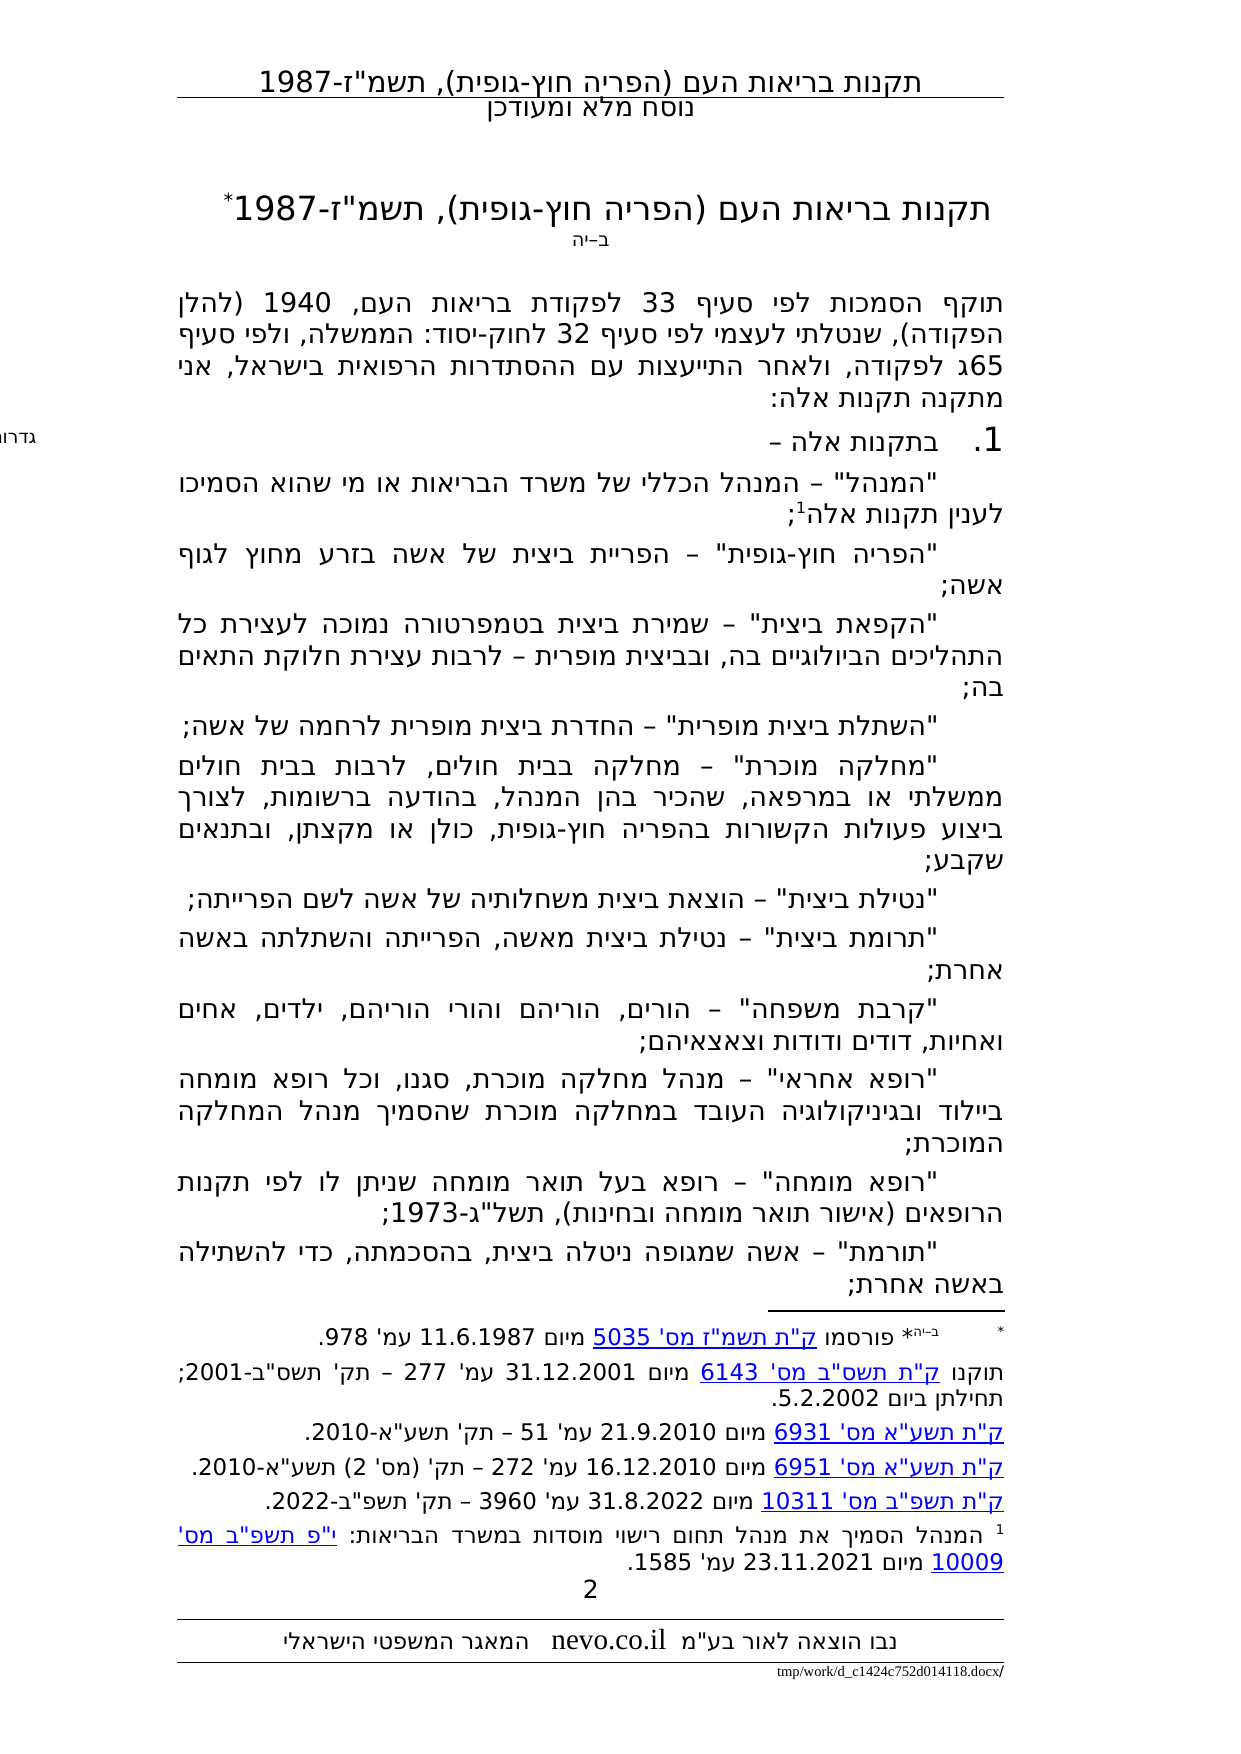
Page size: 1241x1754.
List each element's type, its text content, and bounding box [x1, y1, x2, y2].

text תקנות בריאות העם (הפריה חוץ-גופית), תשמ"ז-1987* [177, 189, 1004, 267]
text "המנהל" – המנהל הכללי של משרד הבריאות או מי שהוא הסמיכו לענין תקנות אלה; [177, 467, 1004, 530]
text "הקפאת ביצית" – שמירת ביצית בטמפרטורה נמוכה לעצירת כל התהליכים הביולוגיים בה, ובביצית מופרית – לרבות עצירת חלוקת התאים בה; [177, 608, 1004, 703]
text "רופא אחראי" – מנהל מחלקה מוכרת, סגנו, וכל רופא מומחה ביילוד ובגיניקולוגיה העובד במחלקה מוכרת שהסמיך מנהל המחלקה המוכרת; [177, 1064, 1004, 1158]
text "קרבת משפחה" – הורים, הוריהם והורי הוריהם, ילדים, אחים ואחיות, דודים ודודות וצאצאיהם; [177, 993, 1004, 1056]
text 1. בתקנות אלה – [177, 421, 1004, 460]
text "תורמת" – אשה שמגופה ניטלה ביצית, בהסכמתה, כדי להשתילה באשה אחרת; [177, 1237, 1004, 1300]
text בתוקף הסמכות לפי סעיף 33 לפקודת בריאות העם, 1940 (להלן – הפקודה), שנטלתי לעצמי לפי סעיף 32 לחוק-יסוד: הממשלה, ולפי סעיף 65ג לפקודה, ולאחר התייעצות עם ההסתדרות הרפואית בישראל, אני מתקינה תקנות אלה: [177, 287, 1004, 413]
text "מחלקה מוכרת" – מחלקה בבית חולים, לרבות בבית חולים ממשלתי או במרפאה, שהכיר בהן המנהל, בהודעה ברשומות, לצורך ביצוע פעולות הקשורות בהפריה חוץ-גופית, כולן או מקצתן, ובתנאים שקבע; [177, 750, 1004, 876]
text "תרומת ביצית" – נטילת ביצית מאשה, הפרייתה והשתלתה באשה אחרת; [177, 923, 1004, 986]
text "הפריה חוץ-גופית" – הפריית ביצית של אשה בזרע מחוץ לגוף אשה; [177, 538, 1004, 601]
text "השתלת ביצית מופרית" – החדרת ביצית מופרית לרחמה של אשה; [177, 711, 1004, 742]
text "נטילת ביצית" – הוצאת ביצית משחלותיה של אשה לשם הפרייתה; [177, 883, 1004, 915]
text "רופא מומחה" – רופא בעל תואר מומחה שניתן לו לפי תקנות הרופאים (אישור תואר מומחה ובחינות), תשל"ג-1973; [177, 1166, 1004, 1229]
